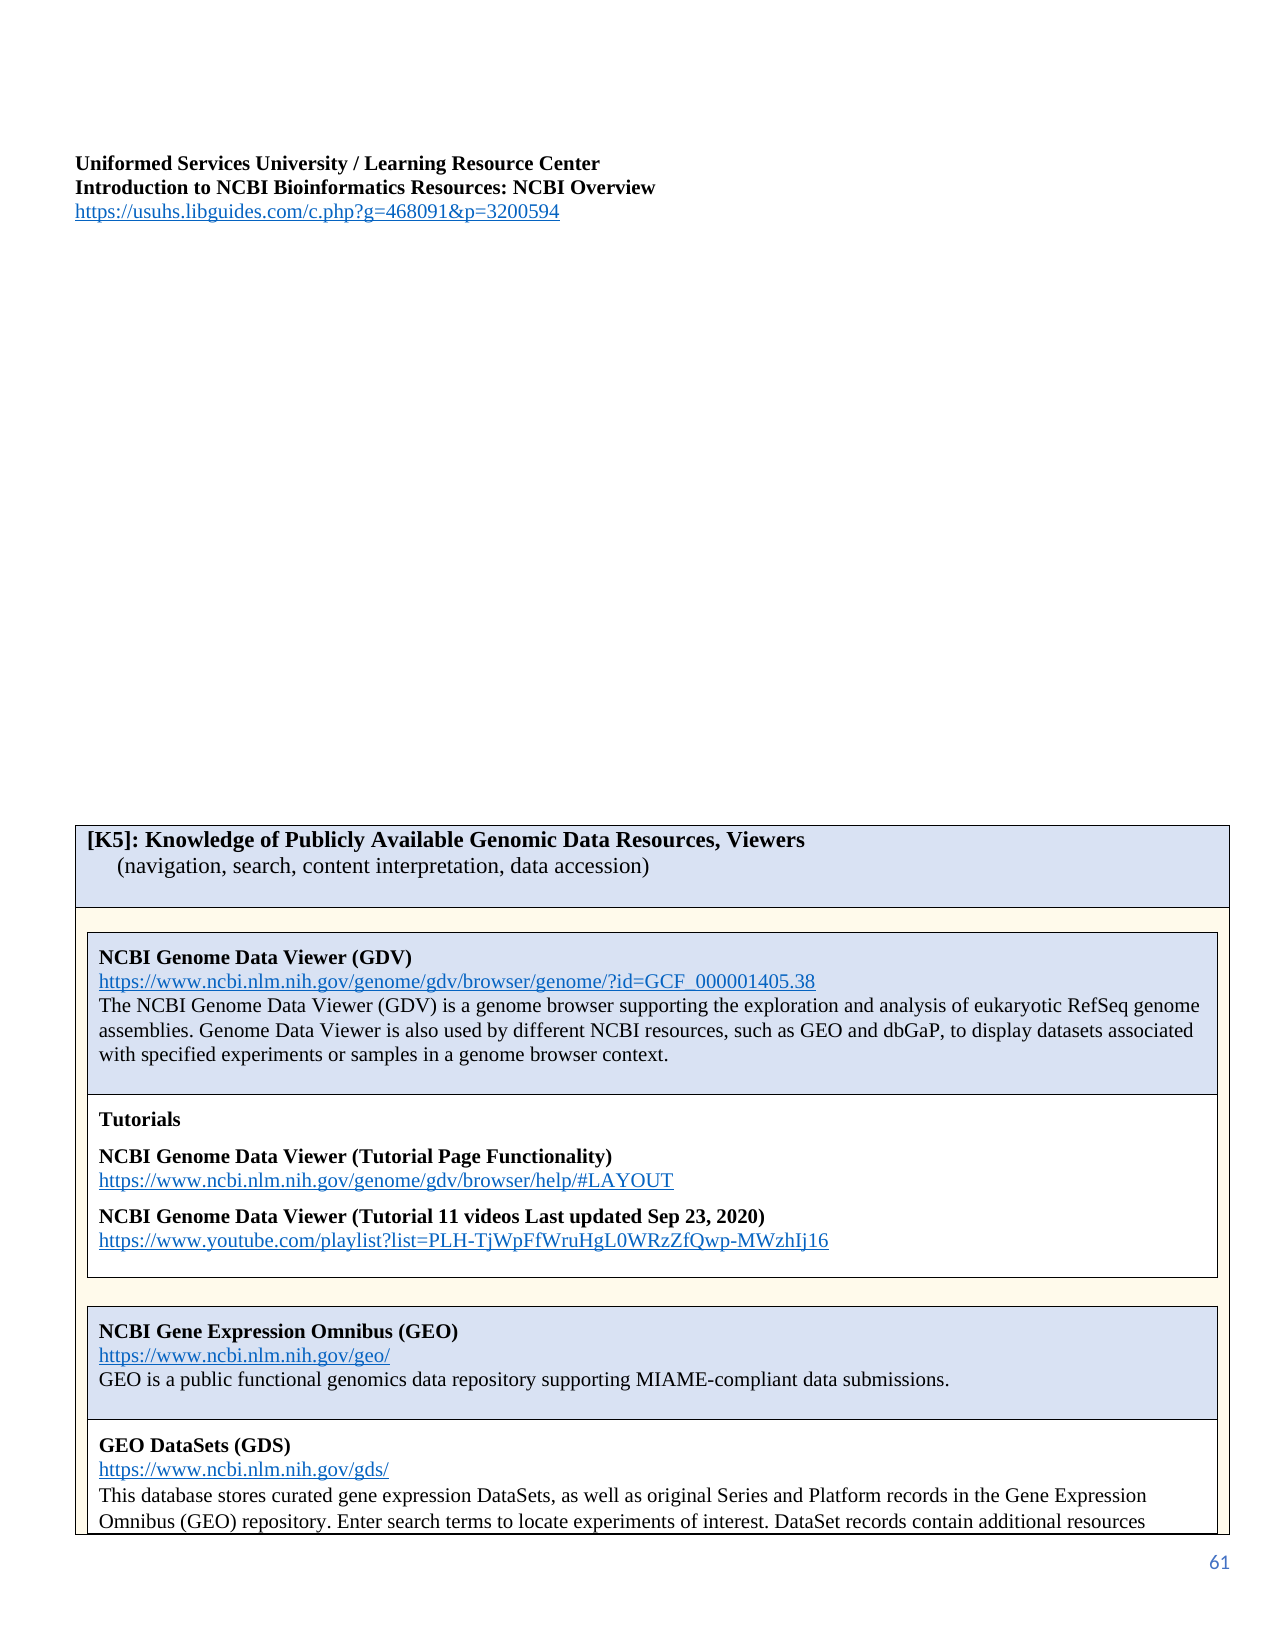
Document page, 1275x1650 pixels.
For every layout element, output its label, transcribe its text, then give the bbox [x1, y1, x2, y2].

text Uniformed Services University / Learning Resource Center [75, 151, 1230, 175]
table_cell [76, 908, 1229, 1534]
text https://usuhs.libguides.com/c.php?g=468091&p=3200594 [75, 199, 1230, 223]
text Introduction to NCBI Bioinformatics Resources: NCBI Overview [75, 175, 1230, 199]
table_header [K5]: Knowledge of Publicly Available Genomic Data Resources, Viewers (navigation, search, content interpretation, data accession) [76, 826, 1229, 907]
